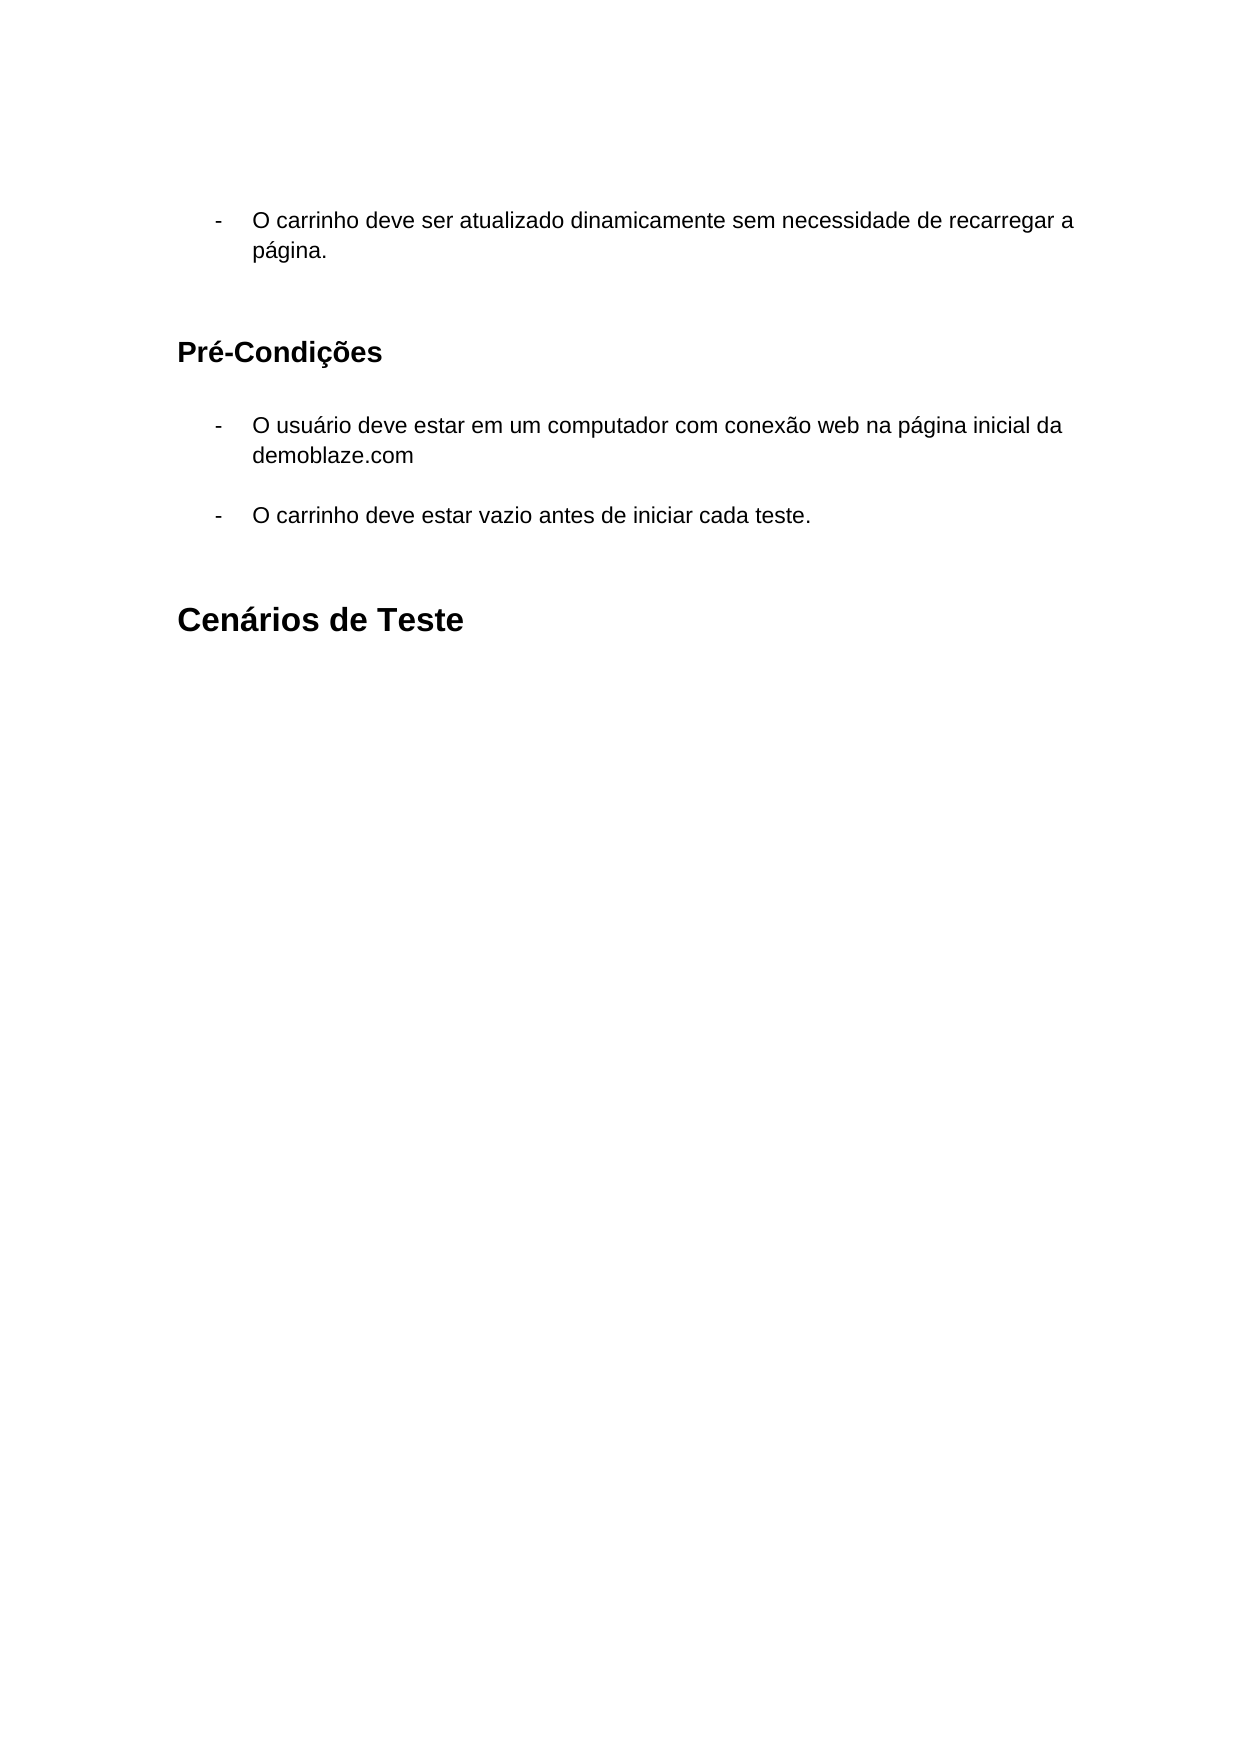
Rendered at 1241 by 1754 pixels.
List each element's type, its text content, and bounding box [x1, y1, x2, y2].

list O usuário deve estar em um computador com conexão web na página inicial da demoblaze.com [214, 412, 1122, 468]
list O carrinho deve ser atualizado dinamicamente sem necessidade de recarregar a página. [214, 207, 1122, 264]
subtitle Pré-Condições [177, 335, 1122, 369]
subtitle Cenários de Teste [177, 600, 1122, 639]
list O carrinho deve estar vazio antes de iniciar cada teste. [214, 502, 1122, 529]
